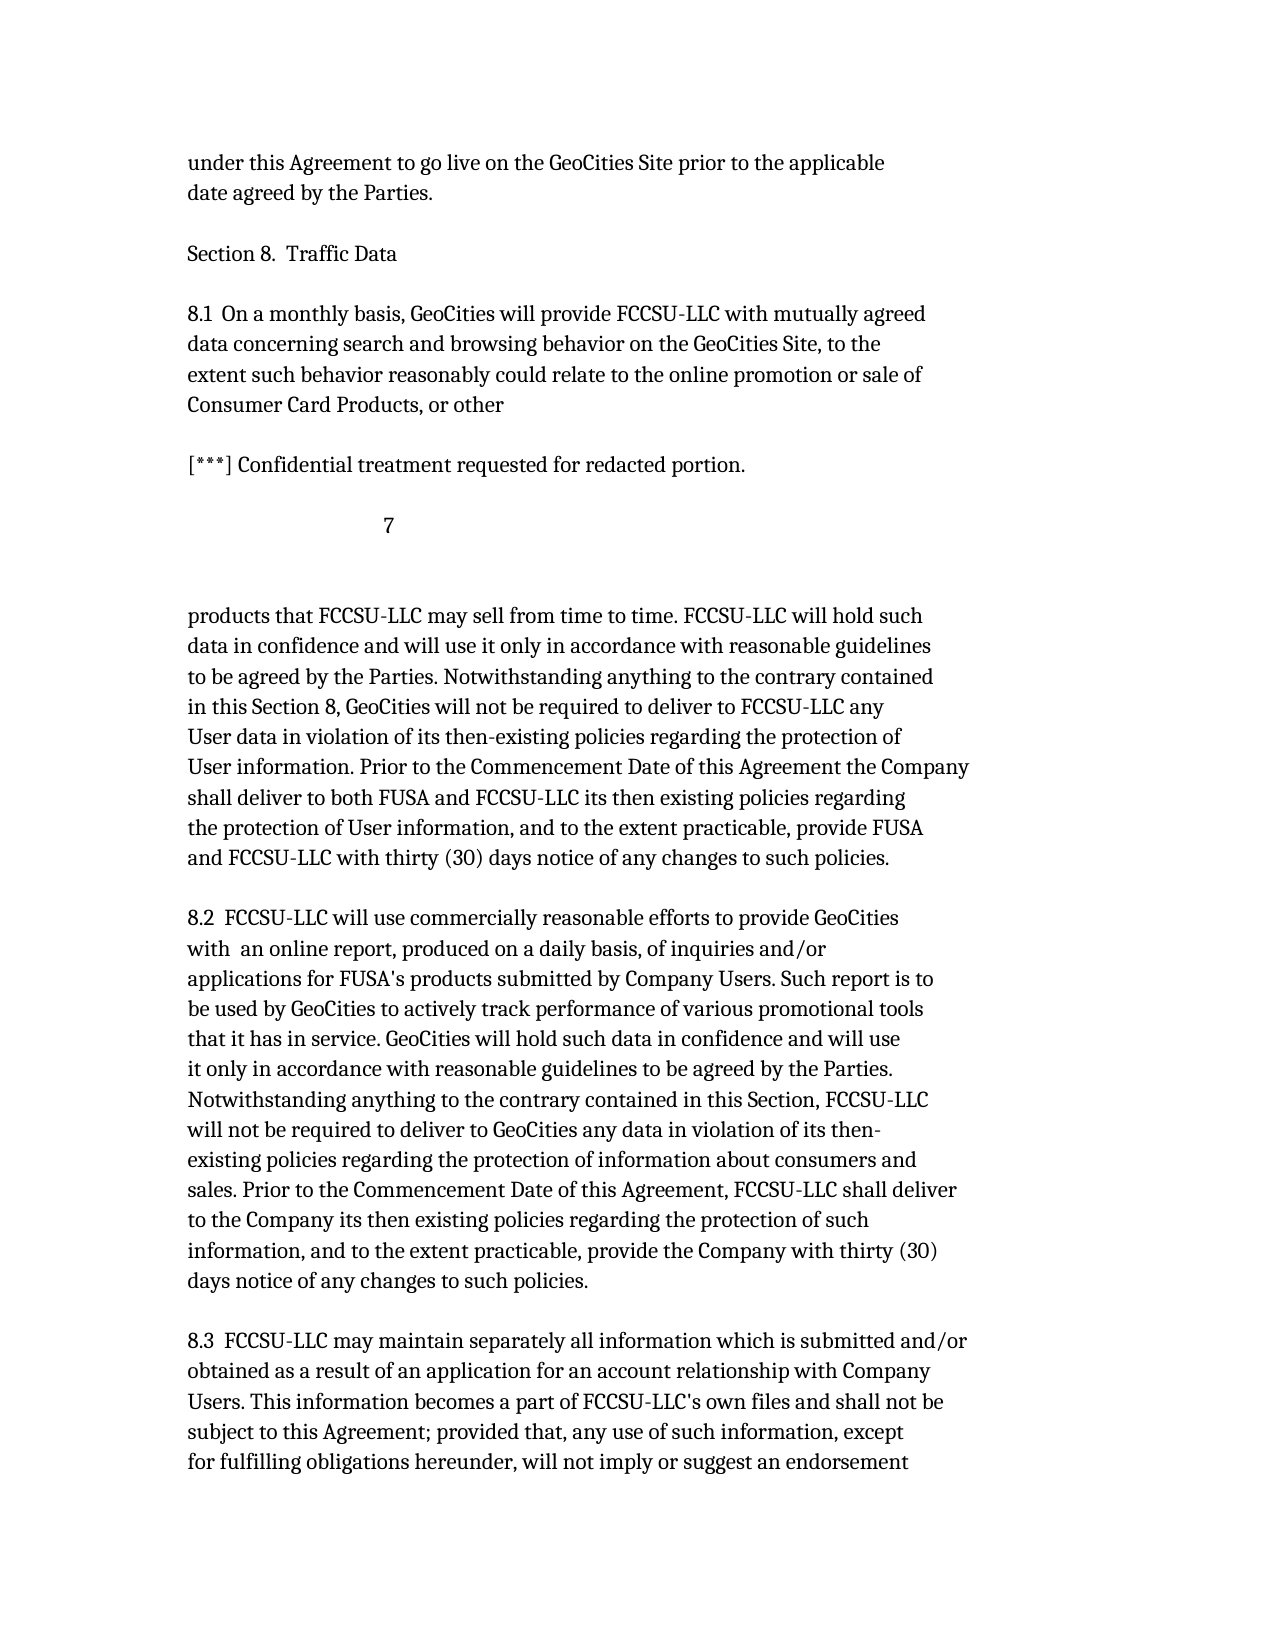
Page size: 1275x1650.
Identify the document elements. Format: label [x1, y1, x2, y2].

text [187, 150, 1087, 1475]
